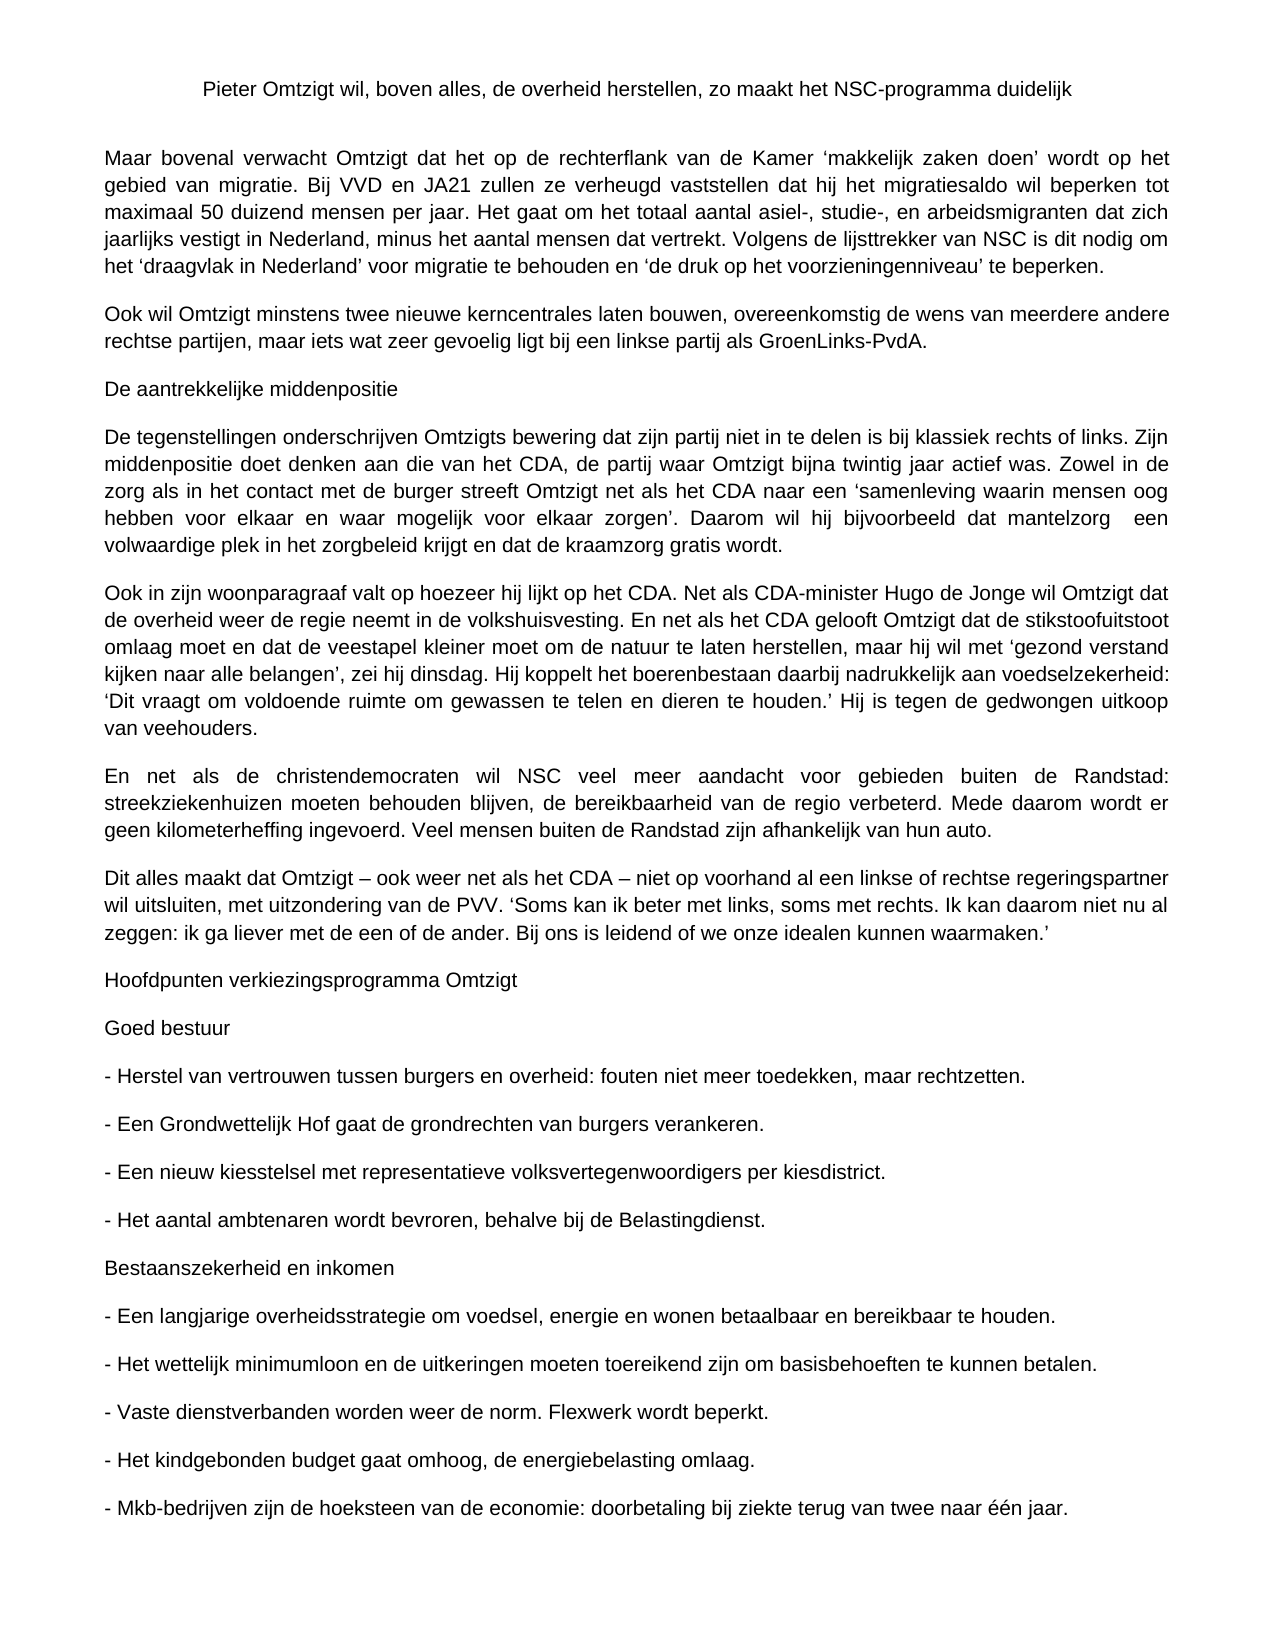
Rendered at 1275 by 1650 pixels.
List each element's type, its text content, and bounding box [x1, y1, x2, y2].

text Ook in zijn woonparagraaf valt op hoezeer hij lijkt op het CDA. Net als CDA-minister Hugo de Jonge wil Omtzigt dat de overheid weer de regie neemt in de volkshuisvesting. En net als het CDA gelooft Omtzigt dat de stikstoofuitstoot omlaag moet en dat de veestapel kleiner moet om de natuur te laten herstellen, maar hij wil met ‘gezond verstand kijken naar alle belangen’, zei hij dinsdag. Hij koppelt het boerenbestaan daarbij nadrukkelijk aan voedselzekerheid: ‘Dit vraagt om voldoende ruimte om gewassen te telen en dieren te houden.’ Hij is tegen de gedwongen uitkoop van veehouders. [104, 578, 1171, 740]
text - Het aantal ambtenaren wordt bevroren, behalve bij de Belastingdienst. [104, 1205, 1171, 1232]
text - Vaste dienstverbanden worden weer de norm. Flexwerk wordt beperkt. [104, 1396, 1171, 1423]
text Ook wil Omtzigt minstens twee nieuwe kerncentrales laten bouwen, overeenkomstig de wens van meerdere andere rechtse partijen, maar iets wat zeer gevoelig ligt bij een linkse partij als GroenLinks-PvdA. [104, 298, 1171, 353]
text Hoofdpunten verkiezingsprogramma Omtzigt [104, 965, 1171, 992]
text - Herstel van vertrouwen tussen burgers en overheid: fouten niet meer toedekken, maar rechtzetten. [104, 1061, 1171, 1088]
text En net als de christendemocraten wil NSC veel meer aandacht voor gebieden buiten de Randstad: streekziekenhuizen moeten behouden blijven, de bereikbaarheid van de regio verbeterd. Mede daarom wordt er geen kilometerheffing ingevoerd. Veel mensen buiten de Randstad zijn afhankelijk van hun auto. [104, 761, 1171, 842]
text De aantrekkelijke middenpositie [104, 373, 1171, 401]
text - Mkb-bedrijven zijn de hoeksteen van de economie: doorbetaling bij ziekte terug van twee naar één jaar. [104, 1492, 1171, 1519]
text Goed bestuur [104, 1013, 1171, 1040]
text Bestaanszekerheid en inkomen [104, 1253, 1171, 1280]
text - Een nieuw kiesstelsel met representatieve volksvertegenwoordigers per kiesdistrict. [104, 1157, 1171, 1184]
text - Het wettelijk minimumloon en de uitkeringen moeten toereikend zijn om basisbehoeften te kunnen betalen. [104, 1348, 1171, 1376]
text - Een Grondwettelijk Hof gaat de grondrechten van burgers verankeren. [104, 1109, 1171, 1136]
text Maar bovenal verwacht Omtzigt dat het op de rechterflank van de Kamer ‘makkelijk zaken doen’ wordt op het gebied van migratie. Bij VVD en JA21 zullen ze verheugd vaststellen dat hij het migratiesaldo wil beperken tot maximaal 50 duizend mensen per jaar. Het gaat om het totaal aantal asiel-, studie-, en arbeidsmigranten dat zich jaarlijks vestigt in Nederland, minus het aantal mensen dat vertrekt. Volgens de lijsttrekker van NSC is dit nodig om het ‘draagvlak in Nederland’ voor migratie te behouden en ‘de druk op het voorzieningenniveau’ te beperken. [104, 142, 1171, 278]
text Dit alles maakt dat Omtzigt – ook weer net als het CDA – niet op voorhand al een linkse of rechtse regeringspartner wil uitsluiten, met uitzondering van de PVV. ‘Soms kan ik beter met links, soms met rechts. Ik kan daarom niet nu al zeggen: ik ga liever met de een of de ander. Bij ons is leidend of we onze idealen kunnen waarmaken.’ [104, 863, 1171, 944]
text - Het kindgebonden budget gaat omhoog, de energiebelasting omlaag. [104, 1444, 1171, 1471]
text - Een langjarige overheidsstrategie om voedsel, energie en wonen betaalbaar en bereikbaar te houden. [104, 1301, 1171, 1328]
text De tegenstellingen onderschrijven Omtzigts bewering dat zijn partij niet in te delen is bij klassiek rechts of links. Zijn middenpositie doet denken aan die van het CDA, de partij waar Omtzigt bijna twintig jaar actief was. Zowel in de zorg als in het contact met de burger streeft Omtzigt net als het CDA naar een ‘samenleving waarin mensen oog hebben voor elkaar en waar mogelijk voor elkaar zorgen’. Daarom wil hij bijvoorbeeld dat mantelzorg een volwaardige plek in het zorgbeleid krijgt en dat de kraamzorg gratis wordt. [104, 421, 1171, 557]
